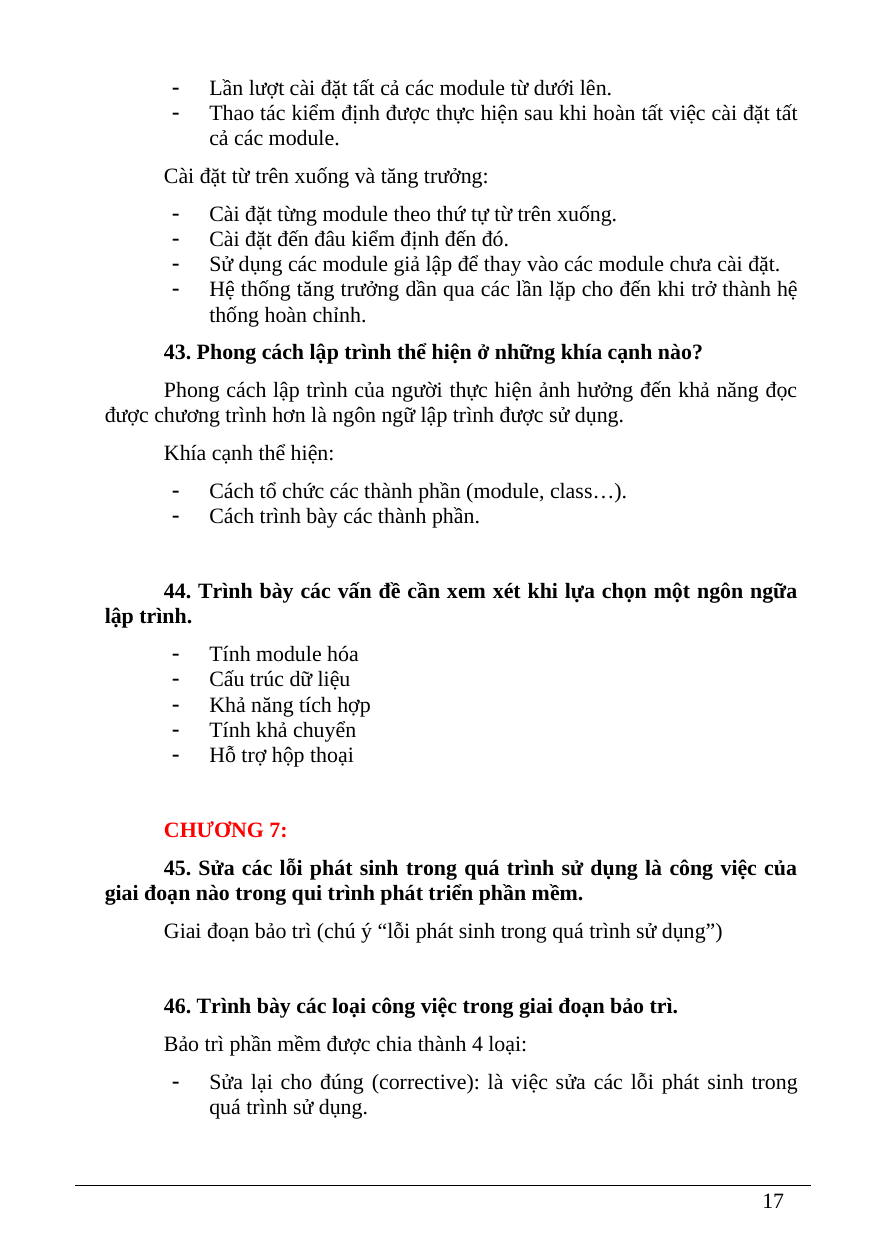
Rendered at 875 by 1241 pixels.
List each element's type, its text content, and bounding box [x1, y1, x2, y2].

text CHƯƠNG 7: [104, 817, 799, 843]
text Phong cách lập trình của người thực hiện ảnh hưởng đến khả năng đọc được chương trình hơn là ngôn ngữ lập trình được sử dụng. [104, 377, 799, 427]
text Thao tác kiểm định được thực hiện sau khi hoàn tất việc cài đặt tất cả các module. [172, 100, 799, 151]
text Sửa lại cho đúng (corrective): là việc sửa các lỗi phát sinh trong quá trình sử dụng. [172, 1069, 799, 1119]
text Hỗ trợ hộp thoại [172, 742, 799, 767]
text Cài đặt đến đâu kiểm định đến đó. [172, 226, 799, 251]
text Giai đoạn bảo trì (chú ý “lỗi phát sinh trong quá trình sử dụng”) [104, 918, 799, 943]
text Sử dụng các module giả lập để thay vào các module chưa cài đặt. [172, 251, 799, 276]
text Cấu trúc dữ liệu [172, 666, 799, 692]
text Hệ thống tăng trưởng dần qua các lần lặp cho đến khi trở thành hệ thống hoàn chỉnh. [172, 276, 799, 327]
text Tính module hóa [172, 641, 799, 666]
text 43. Phong cách lập trình thể hiện ở những khía cạnh nào? [104, 339, 799, 364]
text 44. Trình bày các vấn đề cần xem xét khi lựa chọn một ngôn ngữa lập trình. [104, 578, 799, 629]
text Khả năng tích hợp [172, 692, 799, 717]
text Cách tổ chức các thành phần (module, class…). [172, 478, 799, 503]
text Cách trình bày các thành phần. [172, 503, 799, 528]
text Bảo trì phần mềm được chia thành 4 loại: [104, 1031, 799, 1056]
text Tính khả chuyển [172, 717, 799, 742]
text Khía cạnh thể hiện: [104, 440, 799, 465]
text Cài đặt từng module theo thứ tự từ trên xuống. [172, 201, 799, 226]
text Cài đặt từ trên xuống và tăng trưởng: [104, 163, 799, 188]
text 45. Sửa các lỗi phát sinh trong quá trình sử dụng là công việc của giai đoạn nào trong qui trình phát triển phần mềm. [104, 855, 799, 906]
text 46. Trình bày các loại công việc trong giai đoạn bảo trì. [104, 993, 799, 1019]
text Lần lượt cài đặt tất cả các module từ dưới lên. [172, 75, 799, 100]
